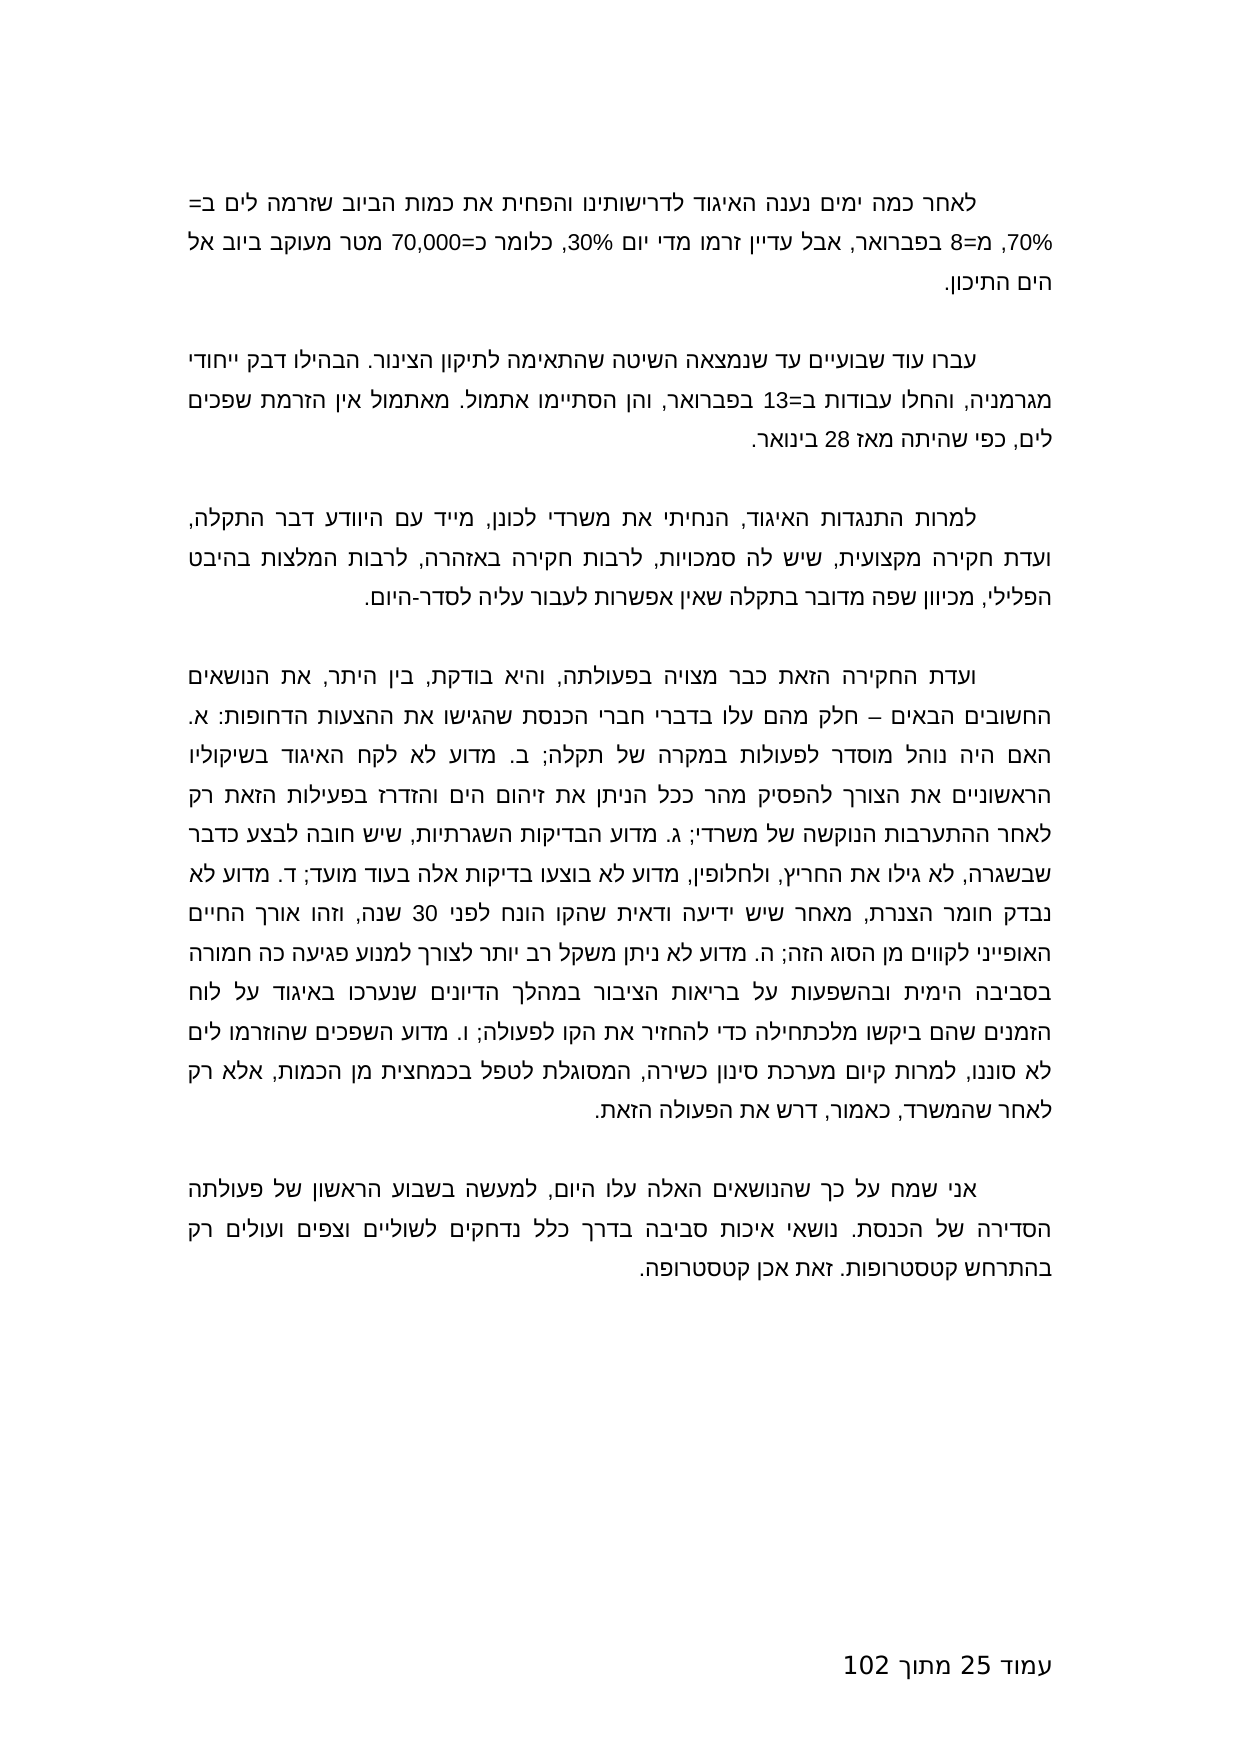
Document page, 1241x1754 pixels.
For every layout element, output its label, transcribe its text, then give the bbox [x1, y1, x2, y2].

text עברו עוד שבועיים עד שנמצאה השיטה שהתאימה לתיקון הצינור. הבהילו דבק ייחודי מגרמניה, והחלו עבודות ב=13 בפברואר, והן הסתיימו אתמול. מאתמול אין הזרמת שפכים לים, כפי שהיתה מאז 28 בינואר. [187, 347, 1053, 453]
text לאחר כמה ימים נענה האיגוד לדרישותינו והפחית את כמות הביוב שזרמה לים ב=70%, מ=8 בפברואר, אבל עדיין זרמו מדי יום 30%, כלומר כ=70,000 מטר מעוקב ביוב אל הים התיכון. [187, 189, 1053, 295]
text ועדת החקירה הזאת כבר מצויה בפעולתה, והיא בודקת, בין היתר, את הנושאים החשובים הבאים – חלק מהם עלו בדברי חברי הכנסת שהגישו את ההצעות הדחופות: א. האם היה נוהל מוסדר לפעולות במקרה של תקלה; ב. מדוע לא לקח האיגוד בשיקוליו הראשוניים את הצורך להפסיק מהר ככל הניתן את זיהום הים והזדרז בפעילות הזאת רק לאחר ההתערבות הנוקשה של משרדי; ג. מדוע הבדיקות השגרתיות, שיש חובה לבצע כדבר שבשגרה, לא גילו את החריץ, ולחלופין, מדוע לא בוצעו בדיקות אלה בעוד מועד; ד. מדוע לא נבדק חומר הצנרת, מאחר שיש ידיעה ודאית שהקו הונח לפני 30 שנה, וזהו אורך החיים האופייני לקווים מן הסוג הזה; ה. מדוע לא ניתן משקל רב יותר לצורך למנוע פגיעה כה חמורה בסביבה הימית ובהשפעות על בריאות הציבור במהלך הדיונים שנערכו באיגוד על לוח הזמנים שהם ביקשו מלכתחילה כדי להחזיר את הקו לפעולה; ו. מדוע השפכים שהוזרמו לים לא סוננו, למרות קיום מערכת סינון כשירה, המסוגלת לטפל בכמחצית מן הכמות, אלא רק לאחר שהמשרד, כאמור, דרש את הפעולה הזאת. [187, 663, 1053, 1124]
text אני שמח על כך שהנושאים האלה עלו היום, למעשה בשבוע הראשון של פעולתה הסדירה של הכנסת. נושאי איכות סביבה בדרך כלל נדחקים לשוליים וצפים ועולים רק בהתרחש קטסטרופות. זאת אכן קטסטרופה. [187, 1176, 1053, 1282]
text למרות התנגדות האיגוד, הנחיתי את משרדי לכונן, מייד עם היוודע דבר התקלה, ועדת חקירה מקצועית, שיש לה סמכויות, לרבות חקירה באזהרה, לרבות המלצות בהיבט הפלילי, מכיוון שפה מדובר בתקלה שאין אפשרות לעבור עליה לסדר-היום. [187, 505, 1053, 611]
